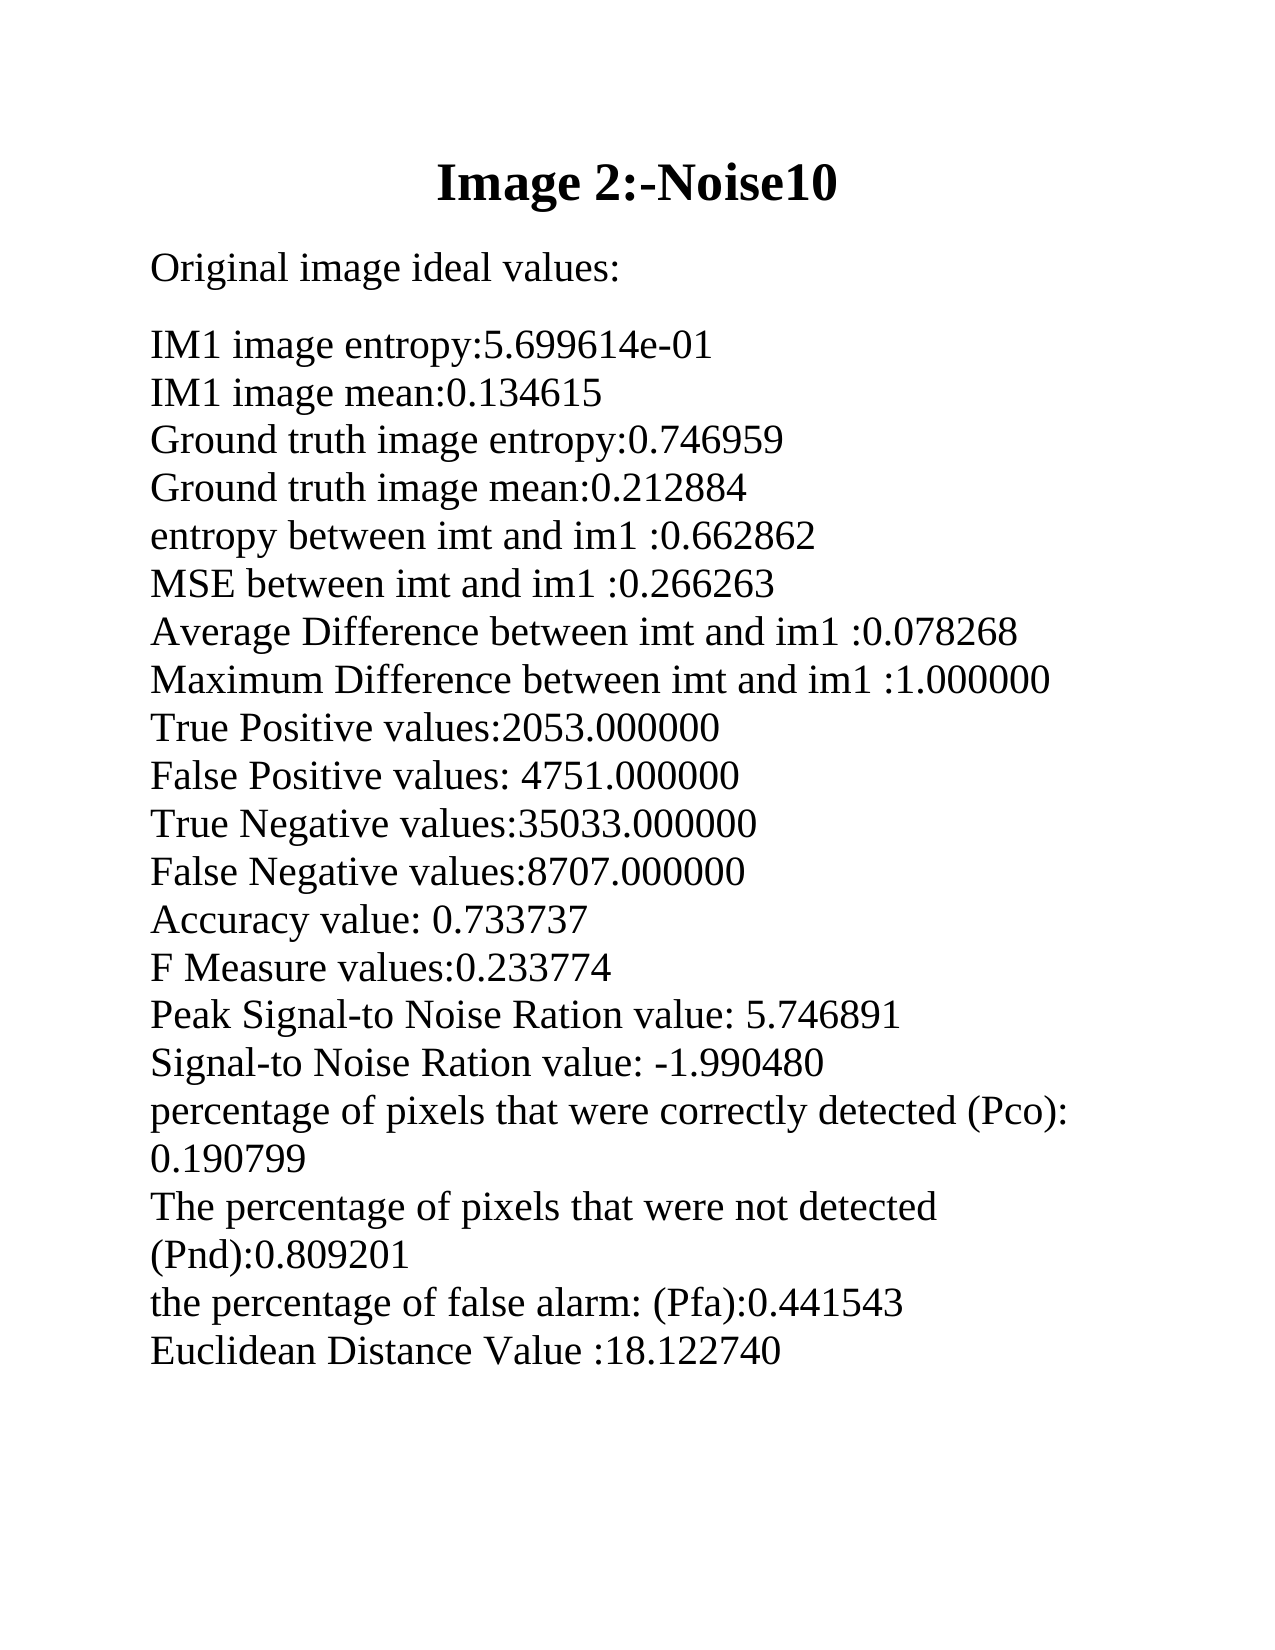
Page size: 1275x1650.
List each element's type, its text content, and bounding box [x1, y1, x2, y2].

text percentage of pixels that were correctly detected (Pco): 0.190799 [150, 1086, 1125, 1182]
text Image 2:-Noise10 [150, 150, 1125, 212]
text the percentage of false alarm: (Pfa):0.441543 [150, 1277, 1125, 1325]
text Ground truth image mean:0.212884 [150, 463, 1125, 511]
text F Measure values:0.233774 [150, 942, 1125, 990]
text Euclidean Distance Value :18.122740 [150, 1325, 1125, 1373]
text Original image ideal values: [150, 242, 1125, 290]
text IM1 image entropy:5.699614e-01 [150, 319, 1125, 367]
text entropy between imt and im1 :0.662862 [150, 511, 1125, 559]
text True Negative values:35033.000000 [150, 798, 1125, 846]
text True Positive values:2053.000000 [150, 702, 1125, 750]
text Maximum Difference between imt and im1 :1.000000 [150, 654, 1125, 702]
text Accuracy value: 0.733737 [150, 894, 1125, 942]
text Average Difference between imt and im1 :0.078268 [150, 607, 1125, 654]
text False Positive values: 4751.000000 [150, 750, 1125, 798]
text Ground truth image entropy:0.746959 [150, 415, 1125, 463]
text Signal-to Noise Ration value: -1.990480 [150, 1038, 1125, 1086]
text IM1 image mean:0.134615 [150, 367, 1125, 415]
text MSE between imt and im1 :0.266263 [150, 559, 1125, 607]
text The percentage of pixels that were not detected (Pnd):0.809201 [150, 1182, 1125, 1277]
text Peak Signal-to Noise Ration value: 5.746891 [150, 990, 1125, 1038]
text False Negative values:8707.000000 [150, 846, 1125, 894]
